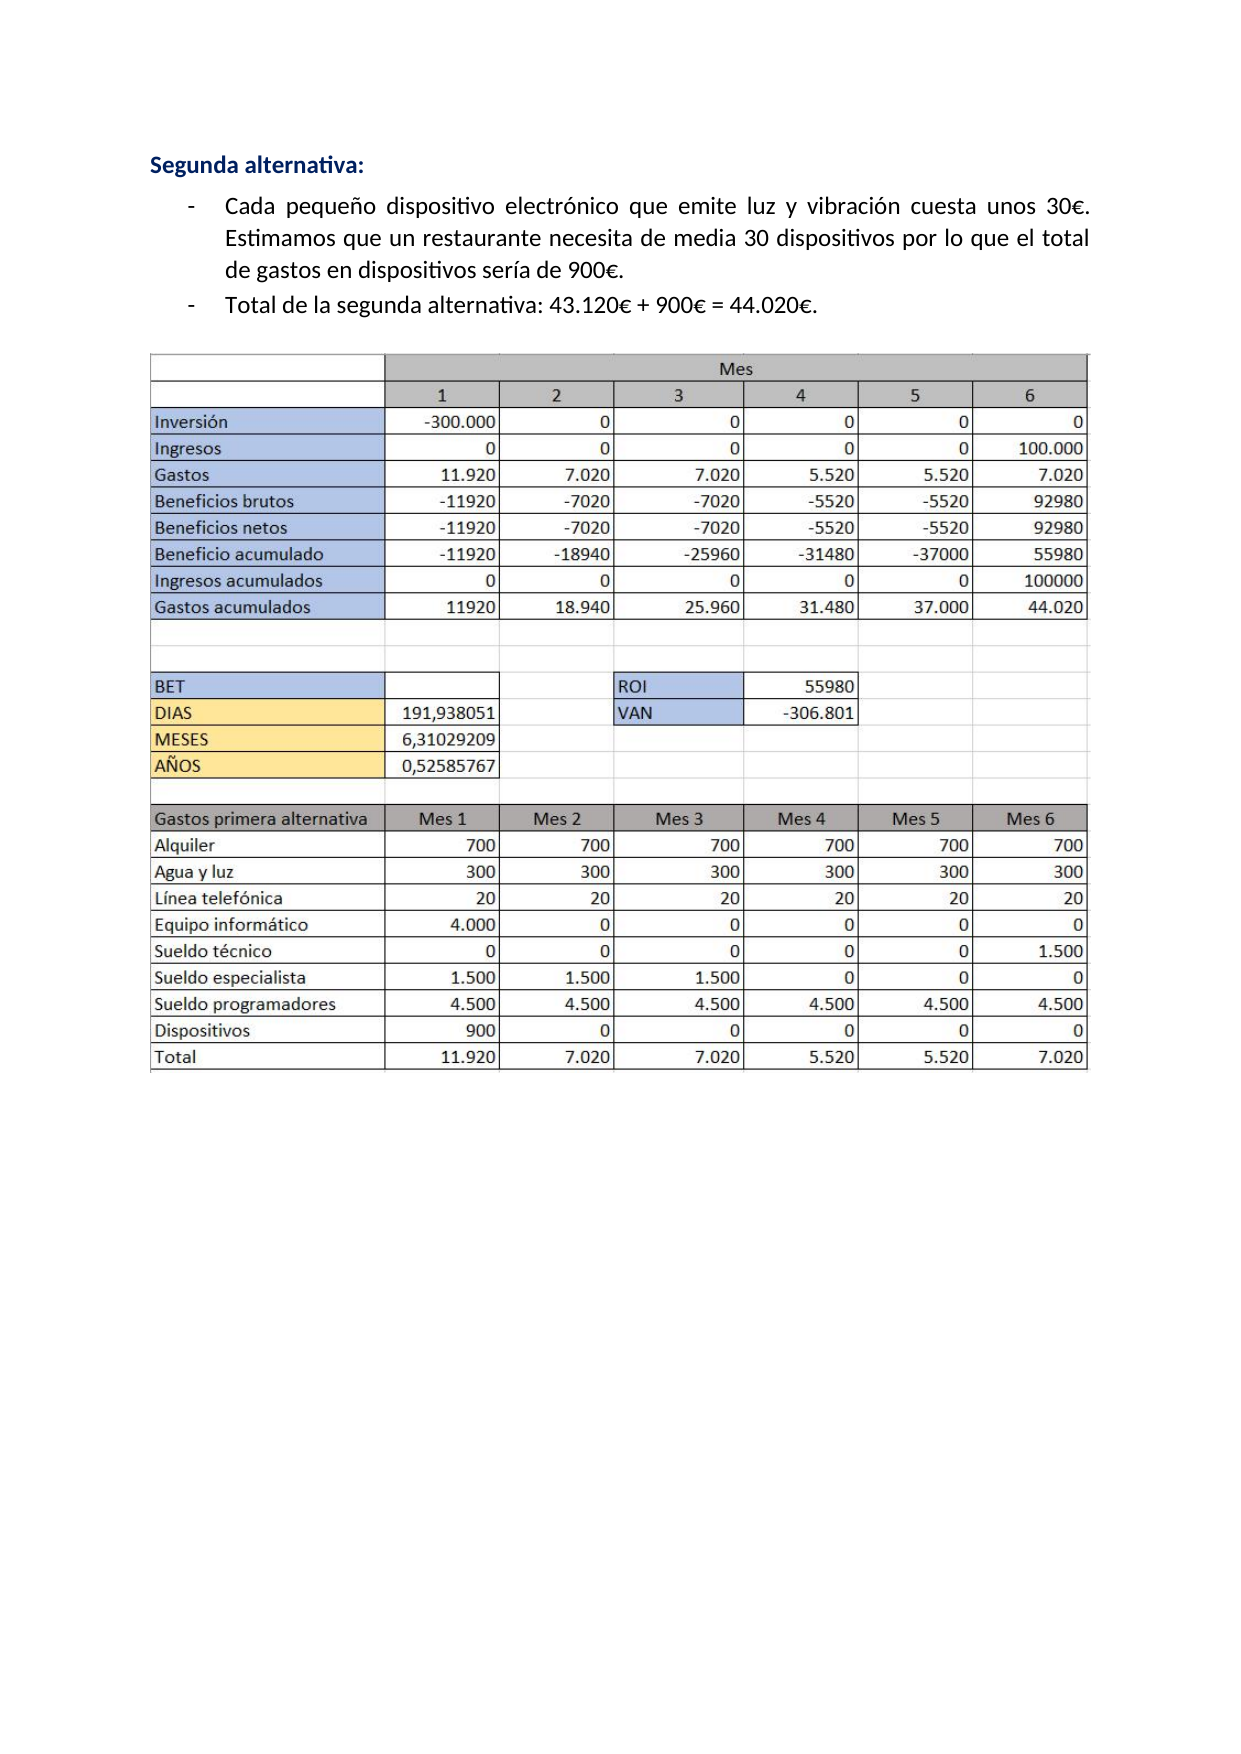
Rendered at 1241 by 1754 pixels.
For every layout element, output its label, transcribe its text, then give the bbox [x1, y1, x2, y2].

picture [150, 353, 1091, 1073]
list Cada pequeño dispositivo electrónico que emite luz y vibración cuesta unos 30€. Estimamos que un restaurante necesita de media 30 dispositivos por lo que el total de gastos en dispositivos sería de 900€. [187, 190, 1091, 284]
text Segunda alternativa: [150, 149, 1091, 180]
list Total de la segunda alternativa: 43.120€ + 900€ = 44.020€. [187, 289, 1091, 319]
